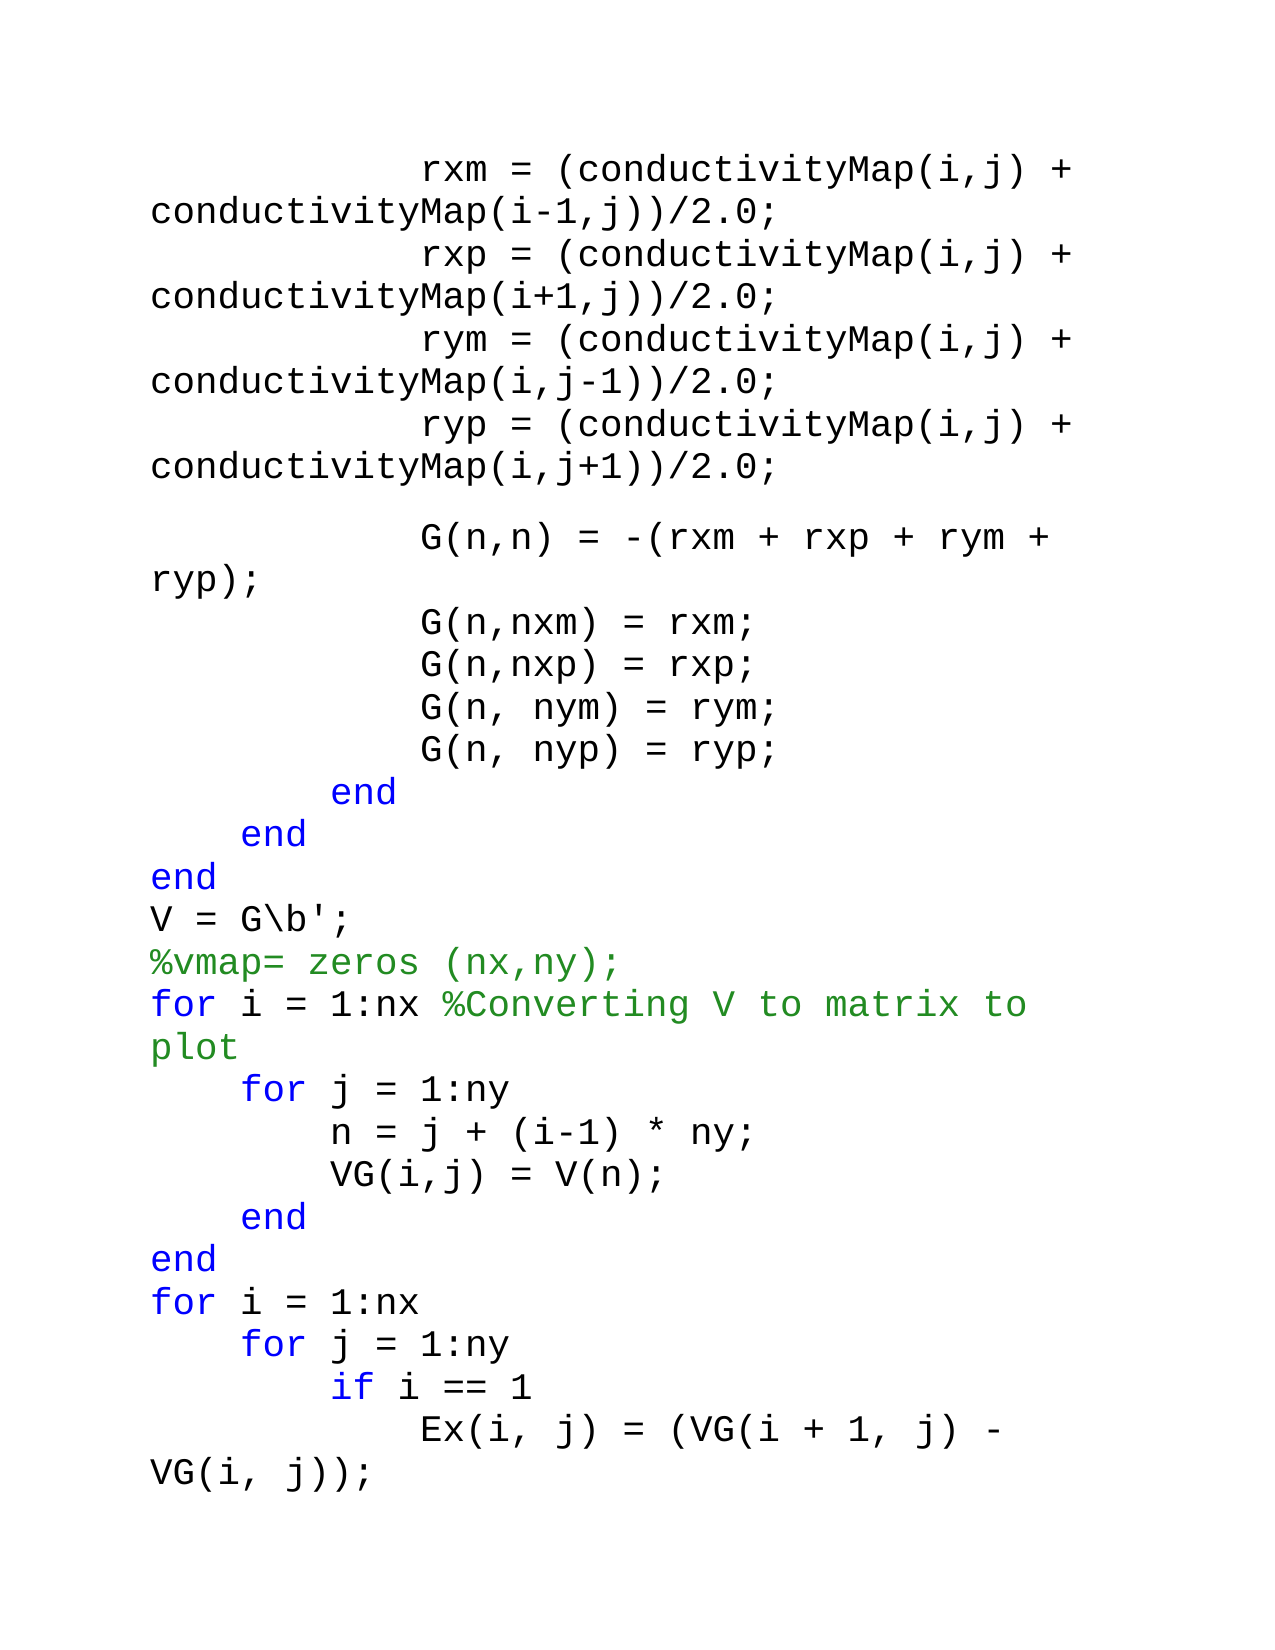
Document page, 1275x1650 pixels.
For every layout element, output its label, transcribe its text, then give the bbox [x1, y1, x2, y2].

text G(n, nym) = rym; [150, 688, 1125, 731]
text rxp = (conductivityMap(i,j) + conductivityMap(i+1,j))/2.0; [150, 235, 1125, 320]
text rxm = (conductivityMap(i,j) + conductivityMap(i-1,j))/2.0; [150, 150, 1125, 235]
text G(n,nxp) = rxp; [150, 646, 1125, 688]
text end [150, 816, 1125, 858]
text end [150, 1198, 1125, 1241]
text end [150, 773, 1125, 816]
text G(n,n) = -(rxm + rxp + rym + ryp); [150, 518, 1125, 603]
text %vmap= zeros (nx,ny); [150, 943, 1125, 986]
text ryp = (conductivityMap(i,j) + conductivityMap(i,j+1))/2.0; [150, 405, 1125, 490]
text for j = 1:ny [150, 1326, 1125, 1368]
text end [150, 858, 1125, 901]
text for i = 1:nx %Converting V to matrix to plot [150, 986, 1125, 1071]
text Ex(i, j) = (VG(i + 1, j) - VG(i, j)); [150, 1411, 1125, 1496]
text end [150, 1241, 1125, 1283]
text for j = 1:ny [150, 1071, 1125, 1113]
text V = G\b'; [150, 901, 1125, 943]
text for i = 1:nx [150, 1283, 1125, 1326]
text rym = (conductivityMap(i,j) + conductivityMap(i,j-1))/2.0; [150, 320, 1125, 405]
text VG(i,j) = V(n); [150, 1156, 1125, 1198]
text G(n,nxm) = rxm; [150, 603, 1125, 646]
text n = j + (i-1) * ny; [150, 1113, 1125, 1156]
text G(n, nyp) = ryp; [150, 731, 1125, 773]
text if i == 1 [150, 1368, 1125, 1411]
